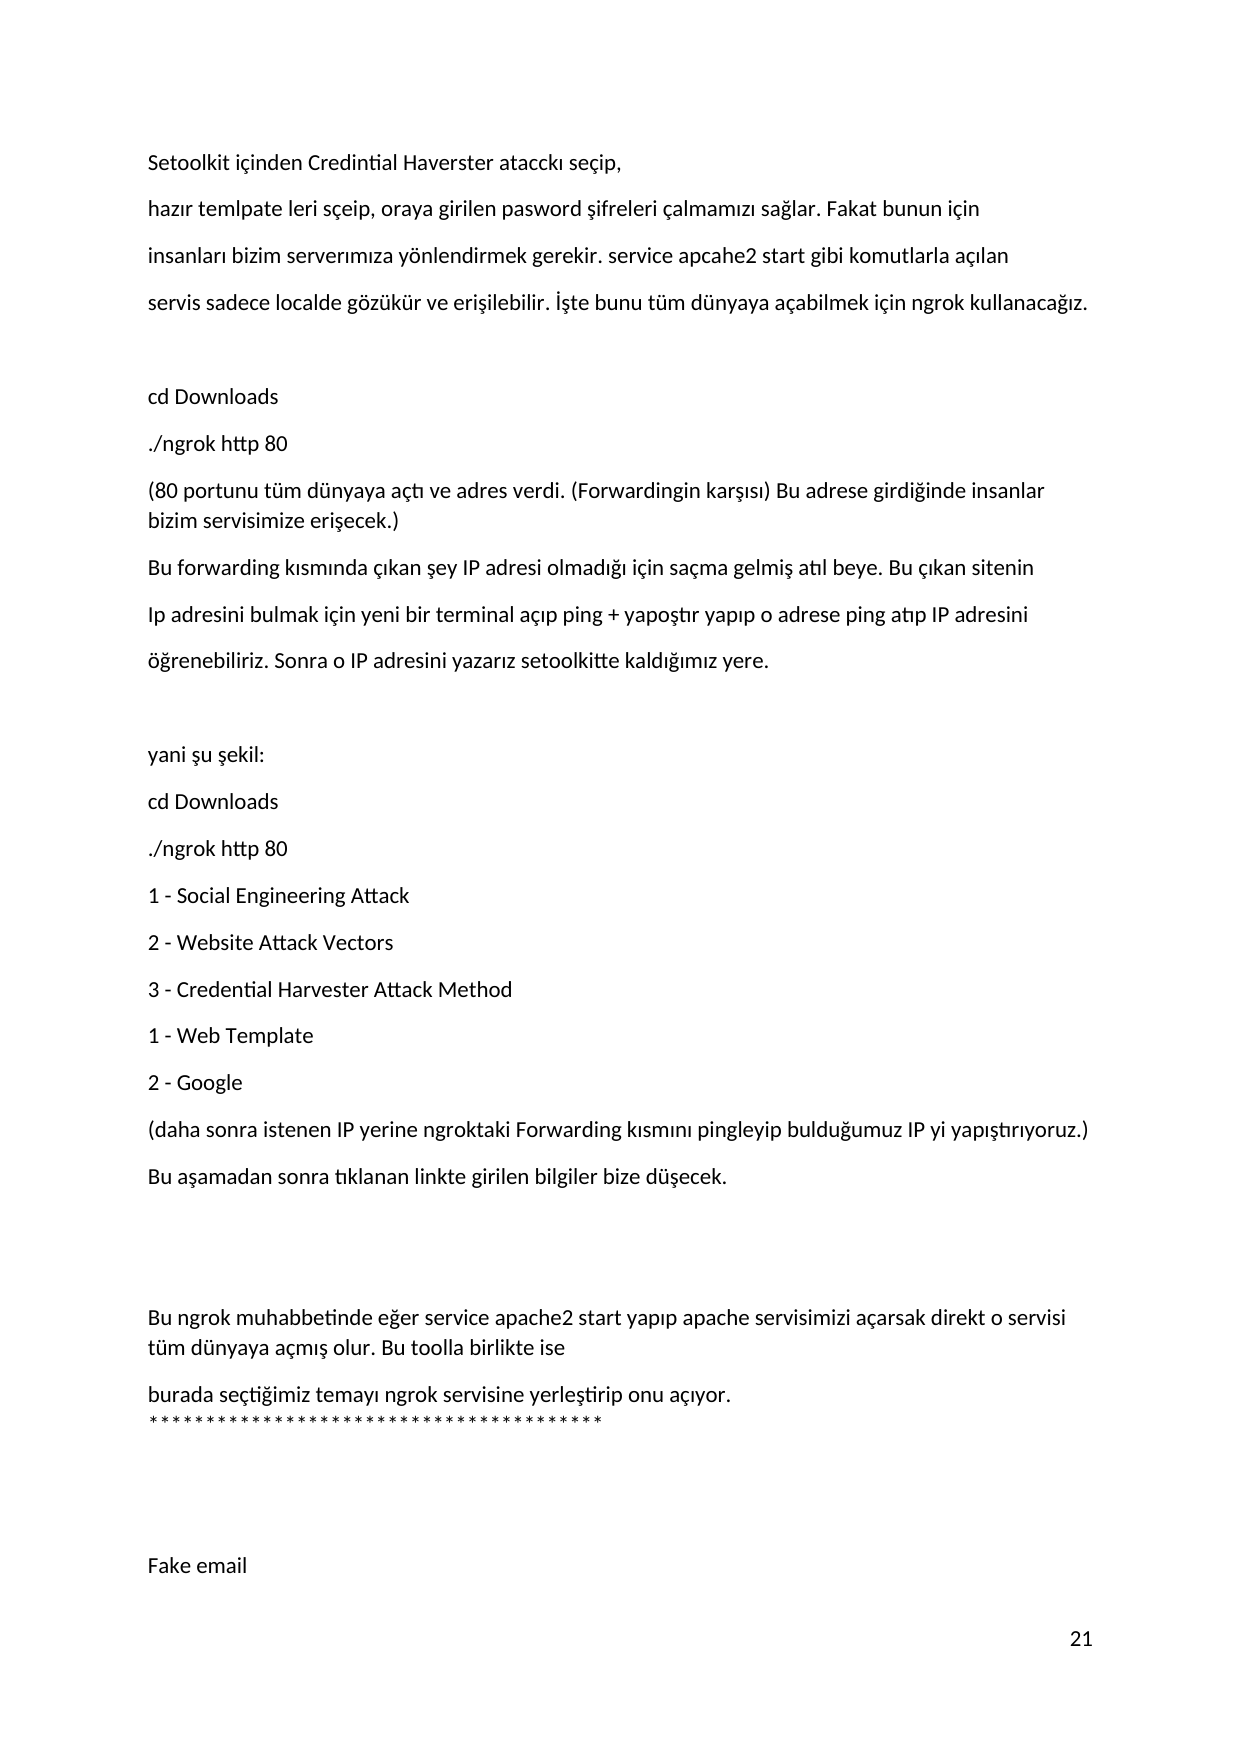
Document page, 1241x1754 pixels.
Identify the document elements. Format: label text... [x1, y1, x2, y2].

text Setoolkit içinden Credintial Haverster atacckı seçip, [148, 148, 1093, 176]
text ./ngrok http 80 [148, 834, 1093, 862]
text Bu forwarding kısmında çıkan şey IP adresi olmadığı için saçma gelmiş atıl beye. Bu çıkan sitenin [148, 553, 1093, 581]
text yani şu şekil: [148, 740, 1093, 768]
text cd Downloads [148, 787, 1093, 815]
text cd Downloads [148, 382, 1093, 410]
text 2 - Google [148, 1068, 1093, 1096]
text 3 - Credential Harvester Attack Method [148, 975, 1093, 1003]
text Fake email [148, 1551, 1093, 1579]
text 1 - Web Template [148, 1022, 1093, 1049]
text (daha sonra istenen IP yerine ngroktaki Forwarding kısmını pingleyip bulduğumuz IP yi yapıştırıyoruz.) [148, 1115, 1093, 1143]
text hazır temlpate leri sçeip, oraya girilen pasword şifreleri çalmamızı sağlar. Fakat bunun için [148, 194, 1093, 222]
text Bu ngrok muhabbetinde eğer service apache2 start yapıp apache servisimizi açarsak direkt o servisi tüm dünyaya açmış olur. Bu toolla birlikte ise [148, 1303, 1093, 1361]
text 2 - Website Attack Vectors [148, 928, 1093, 956]
text Ip adresini bulmak için yeni bir terminal açıp ping + yapoştır yapıp o adrese ping atıp IP adresini [148, 600, 1093, 628]
text servis sadece localde gözükür ve erişilebilir. İşte bunu tüm dünyaya açabilmek için ngrok kullanacağız. [148, 288, 1093, 316]
text 1 - Social Engineering Attack [148, 881, 1093, 909]
text (80 portunu tüm dünyaya açtı ve adres verdi. (Forwardingin karşısı) Bu adrese girdiğinde insanlar bizim servisimize erişecek.) [148, 476, 1093, 534]
text insanları bizim serverımıza yönlendirmek gerekir. service apcahe2 start gibi komutlarla açılan [148, 241, 1093, 269]
text Bu aşamadan sonra tıklanan linkte girilen bilgiler bize düşecek. [148, 1162, 1093, 1190]
text öğrenebiliriz. Sonra o IP adresini yazarız setoolkitte kaldığımız yere. [148, 647, 1093, 674]
text burada seçtiğimiz temayı ngrok servisine yerleştirip onu açıyor. **************************************** [148, 1380, 1093, 1438]
text ./ngrok http 80 [148, 429, 1093, 457]
